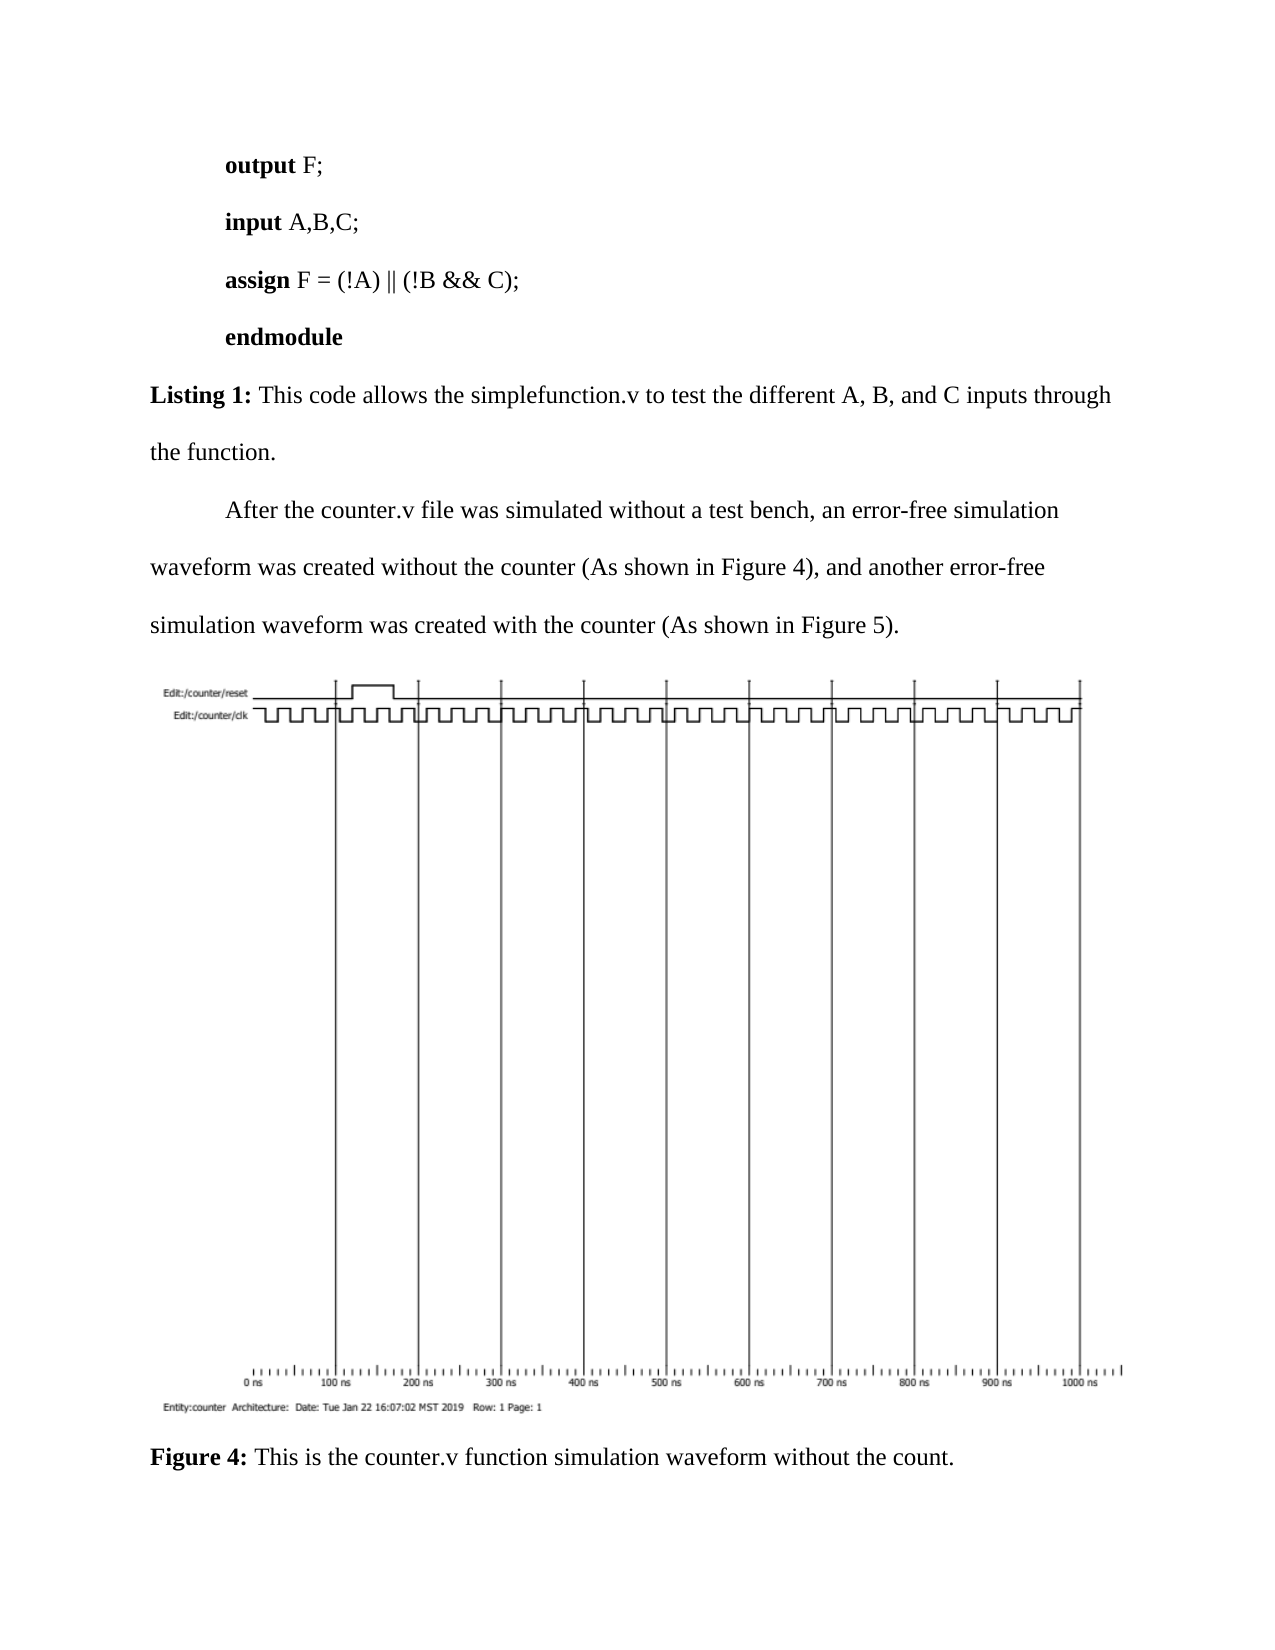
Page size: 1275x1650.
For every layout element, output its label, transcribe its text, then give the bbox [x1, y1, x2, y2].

text Figure 4: This is the counter.v function simulation waveform without the count. [150, 1442, 1125, 1471]
text output F; [150, 150, 1125, 179]
text input A,B,C; [150, 207, 1125, 236]
text assign F = (!A) || (!B && C); [150, 265, 1125, 294]
text Listing 1: This code allows the simplefunction.v to test the different A, B, and C inputs through the function. [150, 380, 1125, 466]
text endmodule [150, 322, 1125, 351]
picture [150, 667, 1125, 1416]
text After the counter.v file was simulated without a test bench, an error-free simulation waveform was created without the counter (As shown in Figure 4), and another error-free simulation waveform was created with the counter (As shown in Figure 5). [150, 495, 1125, 639]
